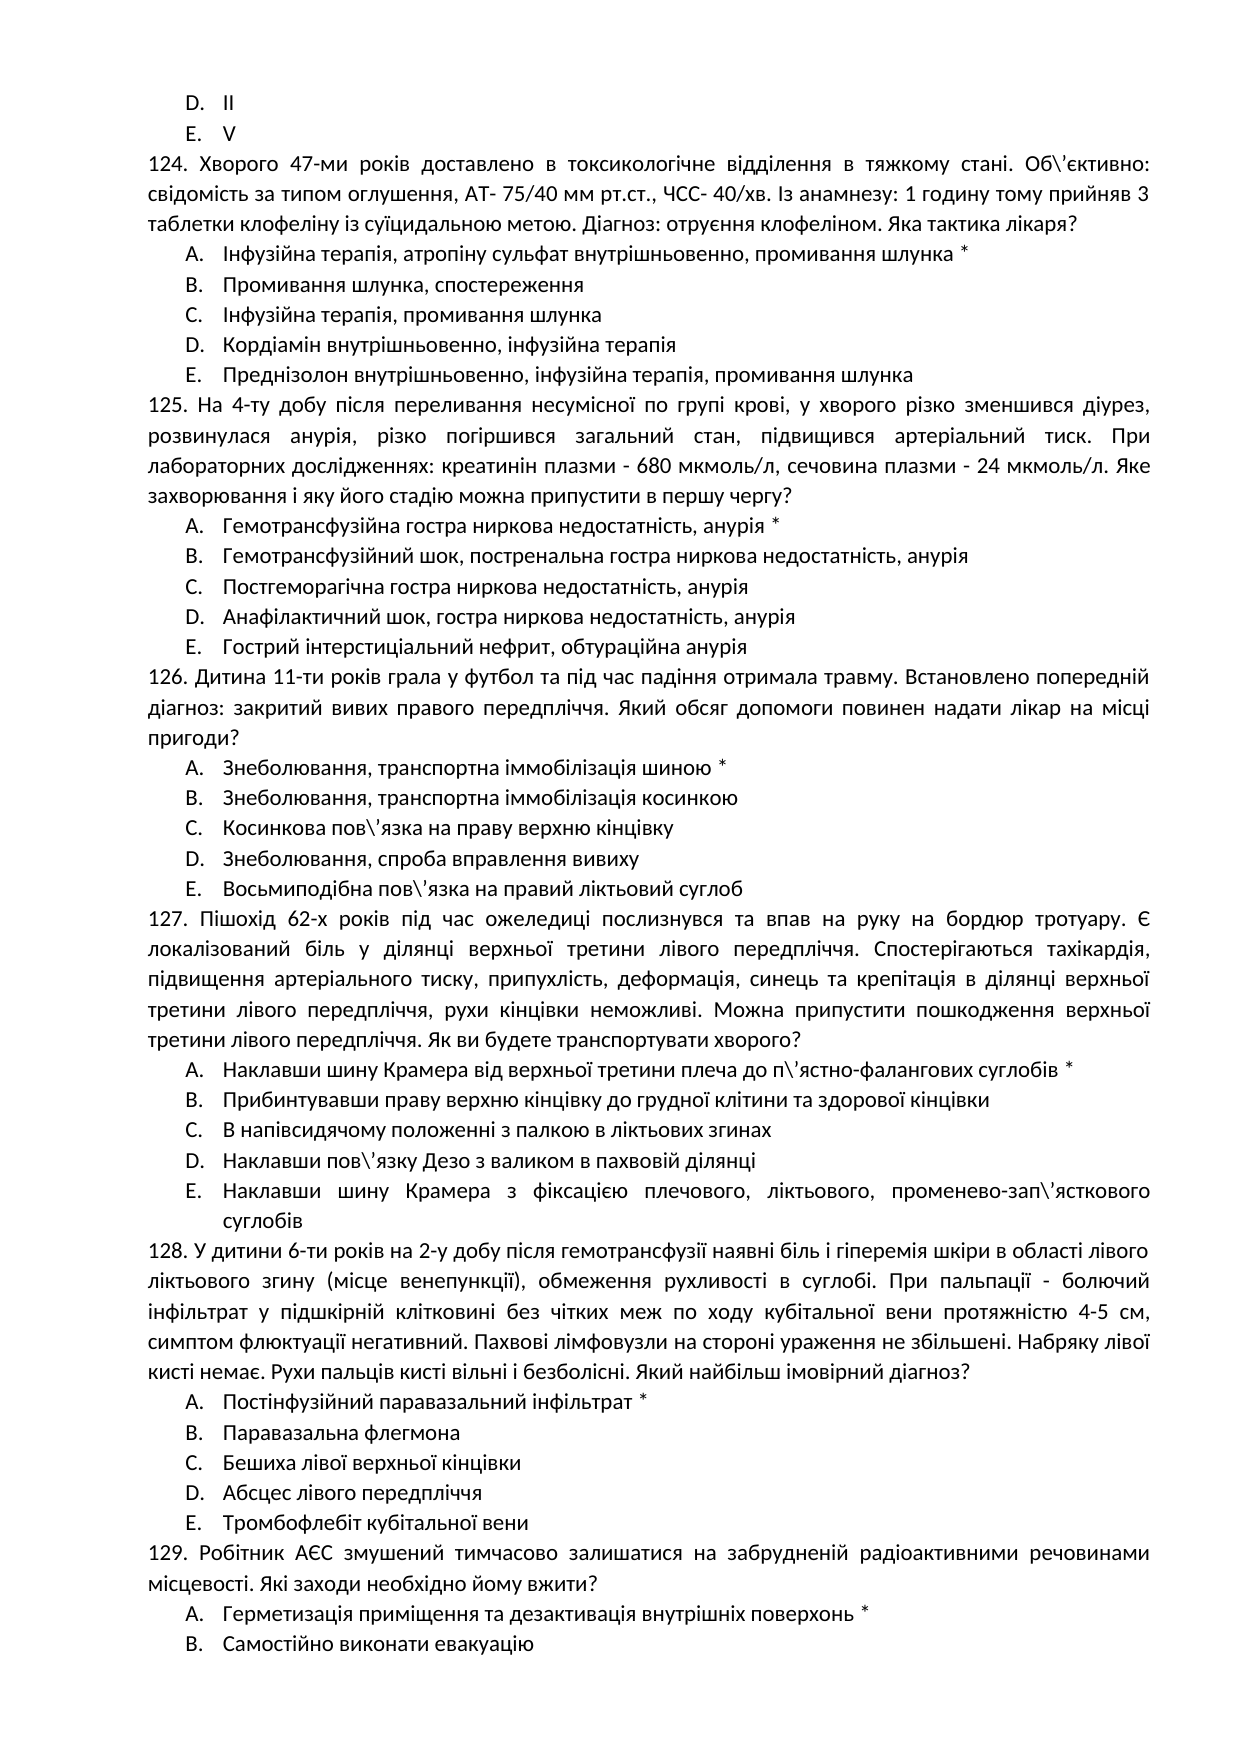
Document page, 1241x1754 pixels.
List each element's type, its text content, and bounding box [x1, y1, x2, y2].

list Абсцес лівого передпліччя [185, 1478, 1152, 1506]
list Промивання шлунка, спостереження [185, 270, 1152, 298]
list Наклавши шину Крамера від верхньої третини плеча до п\’ястно-фалангових суглобів * [185, 1055, 1152, 1083]
list В напівсидячому положенні з палкою в ліктьових згинах [185, 1116, 1152, 1144]
list Знеболювання, транспортна іммобілізація косинкою [185, 783, 1152, 811]
list Кордіамін внутрішньовенно, інфузійна терапія [185, 330, 1152, 358]
list ІІ [185, 88, 1152, 117]
list Інфузійна терапія, атропіну сульфат внутрішньовенно, промивання шлунка * [185, 239, 1152, 268]
list Анафілактичний шок, гостра ниркова недостатність, анурія [185, 602, 1152, 630]
list Гемотрансфузійний шок, постренальна гостра ниркова недостатність, анурія [185, 542, 1152, 570]
list Знеболювання, транспортна іммобілізація шиною * [185, 753, 1152, 781]
list Тромбофлебіт кубітальної вени [185, 1508, 1152, 1536]
list Преднізолон внутрішньовенно, інфузійна терапія, промивання шлунка [185, 360, 1152, 388]
text 129. Робітник АЄС змушений тимчасово залишатися на забрудненій радіоактивними речовинами місцевості. Які заходи необхідно йому вжити? [148, 1538, 1152, 1597]
list Знеболювання, спроба вправлення вивиху [185, 844, 1152, 872]
list Восьмиподібна пов\’язка на правий ліктьовий суглоб [185, 874, 1152, 902]
text 127. Пішохід 62-х років під час ожеледиці послизнувся та впав на руку на бордюр тротуару. Є локалізований біль у ділянці верхньої третини лівого передпліччя. Спостерігаються тахікардія, підвищення артеріального тиску, припухлість, деформація, синець та крепітація в ділянці верхньої третини лівого передпліччя, рухи кінцівки неможливі. Можна припустити пошкодження верхньої третини лівого передпліччя. Як ви будете транспортувати хворого? [148, 904, 1152, 1053]
list Гемотрансфузійна гостра ниркова недостатність, анурія * [185, 511, 1152, 539]
list Постінфузійний паравазальний інфільтрат * [185, 1387, 1152, 1416]
list Гострий інтерстиціальний нефрит, обтураційна анурія [185, 632, 1152, 660]
list Постгеморагічна гостра ниркова недостатність, анурія [185, 572, 1152, 600]
text 125. На 4-ту добу після переливання несумісної по групі крові, у хворого різко зменшився діурез, розвинулася анурія, різко погіршився загальний стан, підвищився артеріальний тиск. При лабораторних дослідженнях: креатинін плазми - 680 мкмоль/л, сечовина плазми - 24 мкмоль/л. Яке захворювання і яку його стадію можна припустити в першу чергу? [148, 391, 1152, 509]
list Бешиха лівої верхньої кінцівки [185, 1448, 1152, 1476]
text 124. Хворого 47-ми років доставлено в токсикологічне відділення в тяжкому стані. Об\’єктивно: свідомість за типом оглушення, АТ- 75/40 мм рт.ст., ЧСС- 40/хв. Із анамнезу: 1 годину тому прийняв 3 таблетки клофеліну із суїцидальною метою. Діагноз: отруєння клофеліном. Яка тактика лікаря? [148, 149, 1152, 237]
list Наклавши пов\’язку Дезо з валиком в пахвовій ділянці [185, 1146, 1152, 1174]
list V [185, 119, 1152, 147]
list Наклавши шину Крамера з фіксацією плечового, ліктьового, променево-зап\’ясткового суглобів [185, 1176, 1152, 1234]
list Інфузійна терапія, промивання шлунка [185, 300, 1152, 328]
list Герметизація приміщення та дезактивація внутрішніх поверхонь * [185, 1599, 1152, 1627]
list Самостійно виконати евакуацію [185, 1629, 1152, 1657]
list Паравазальна флегмона [185, 1418, 1152, 1446]
list Косинкова пов\’язка на праву верхню кінцівку [185, 813, 1152, 842]
list Прибинтувавши праву верхню кінцівку до грудної клітини та здорової кінцівки [185, 1085, 1152, 1113]
text 126. Дитина 11-ти років грала у футбол та під час падіння отримала травму. Встановлено попередній діагноз: закритий вивих правого передпліччя. Який обсяг допомоги повинен надати лікар на місці пригоди? [148, 662, 1152, 751]
text 128. У дитини 6-ти років на 2-у добу після гемотрансфузії наявні біль і гіперемія шкіри в області лівого ліктьового згину (місце венепункції), обмеження рухливості в суглобі. При пальпації - болючий інфільтрат у підшкірній клітковині без чітких меж по ходу кубітальної вени протяжністю 4-5 см, симптом флюктуації негативний. Пахвові лімфовузли на стороні ураження не збільшені. Набряку лівої кисті немає. Рухи пальців кисті вільні і безболісні. Який найбільш імовірний діагноз? [148, 1236, 1152, 1385]
